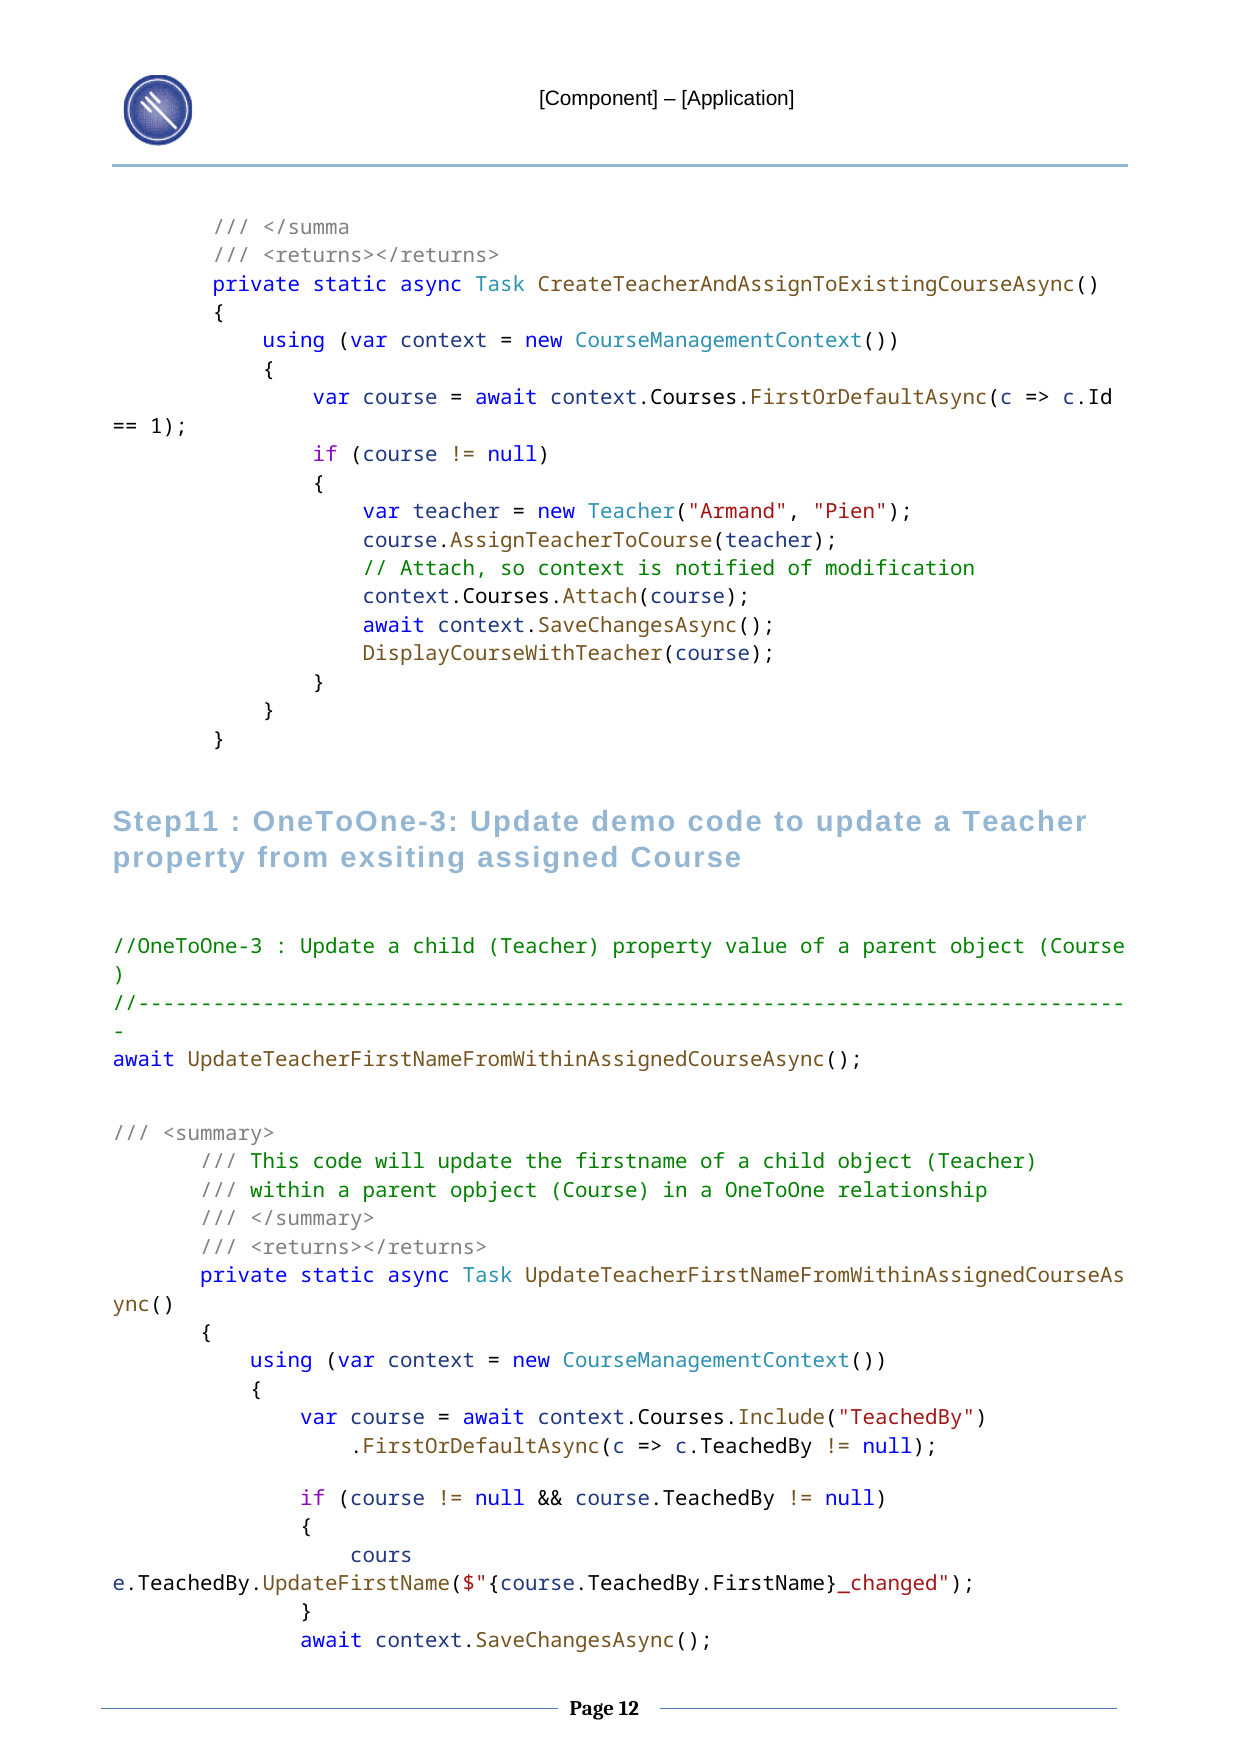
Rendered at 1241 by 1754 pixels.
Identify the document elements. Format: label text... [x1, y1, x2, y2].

text /// within a parent opbject (Course) in a OneToOne relationship [112, 1175, 1128, 1203]
text /// This code will update the firstname of a child object (Teacher) [112, 1146, 1128, 1175]
text using (var context = new CourseManagementContext()) [112, 326, 1128, 354]
text } [112, 695, 1128, 724]
picture [123, 75, 193, 146]
text } [112, 724, 1128, 752]
text course.TeachedBy.UpdateFirstName($"{course.TeachedBy.FirstName}_changed"); [112, 1540, 1128, 1597]
text /// <summary> [112, 1118, 1128, 1146]
text .FirstOrDefaultAsync(c => c.TeachedBy != null); [112, 1431, 1128, 1459]
text private static async Task CreateTeacherAndAssignToExistingCourseAsync() [112, 269, 1128, 297]
text //OneToOne-3 : Update a child (Teacher) property value of a parent object (Course) [112, 931, 1128, 988]
text /// <returns></returns> [112, 1232, 1128, 1260]
text if (course != null && course.TeachedBy != null) [112, 1483, 1128, 1511]
text var course = await context.Courses.FirstOrDefaultAsync(c => c.Id == 1); [112, 382, 1128, 439]
text /// <returns></returns> [112, 240, 1128, 269]
text if (course != null) [112, 439, 1128, 468]
text /// </summary> [112, 1203, 1128, 1232]
text await context.SaveChangesAsync(); [112, 1625, 1128, 1653]
text } [112, 667, 1128, 695]
text private static async Task UpdateTeacherFirstNameFromWithinAssignedCourseAsync() [112, 1260, 1128, 1317]
text DisplayCourseWithTeacher(course); [112, 638, 1128, 667]
text { [112, 1374, 1128, 1402]
text { [112, 1511, 1128, 1540]
text { [112, 468, 1128, 496]
text //-------------------------------------------------------------------------------- [112, 988, 1128, 1044]
text var course = await context.Courses.Include("TeachedBy") [112, 1402, 1128, 1431]
text /// </summa [112, 212, 1128, 240]
text await UpdateTeacherFirstNameFromWithinAssignedCourseAsync(); [112, 1044, 1128, 1073]
text using (var context = new CourseManagementContext()) [112, 1346, 1128, 1374]
text context.Courses.Attach(course); [112, 582, 1128, 610]
text course.AssignTeacherToCourse(teacher); [112, 525, 1128, 553]
text await context.SaveChangesAsync(); [112, 610, 1128, 638]
text } [112, 1597, 1128, 1625]
text { [112, 297, 1128, 326]
subtitle Step11 : OneToOne-3: Update demo code to update a Teacher property from exsiting assigned Course [112, 803, 1128, 874]
text var teacher = new Teacher("Armand", "Pien"); [112, 496, 1128, 525]
text { [112, 1317, 1128, 1346]
text { [112, 354, 1128, 382]
text // Attach, so context is notified of modification [112, 553, 1128, 582]
